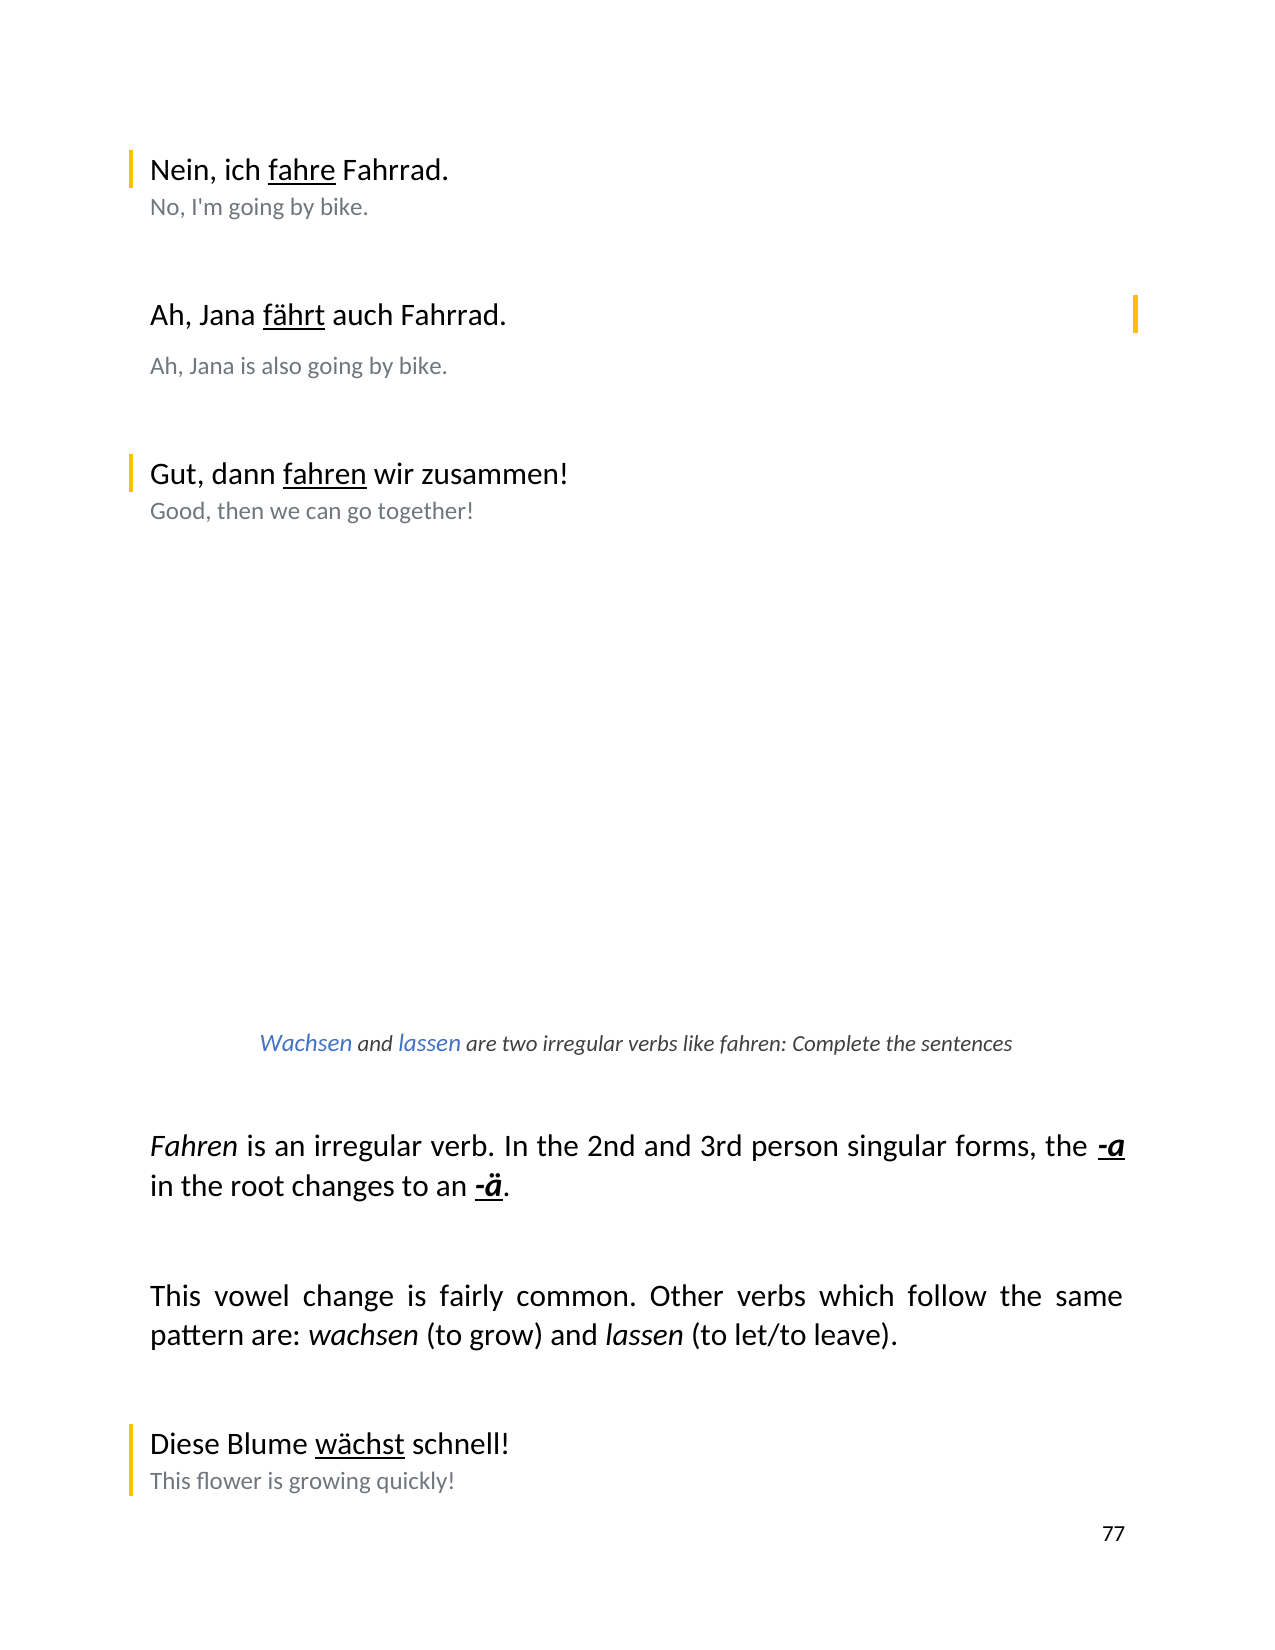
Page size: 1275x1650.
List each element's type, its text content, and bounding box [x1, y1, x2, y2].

text Ah, Jana is also going by bike. [150, 350, 1125, 381]
text This flower is growing quickly! [133, 1465, 1125, 1496]
text This vowel change is fairly common. Other verbs which follow the same pattern are: wachsen (to grow) and lassen (to let/to leave). [150, 1277, 1125, 1353]
text Gut, dann fahren wir zusammen! [133, 454, 1125, 492]
text Good, then we can go together! [150, 495, 1125, 526]
text Fahren is an irregular verb. In the 2nd and 3rd person singular forms, the -a in the root changes to an -ä. [150, 1124, 1125, 1205]
text No, I'm going by bike. [150, 191, 1125, 222]
text Wachsen and lassen are two irregular verbs like fahren: Complete the sentences [240, 1027, 1035, 1058]
text Diese Blume wächst schnell! [133, 1424, 1125, 1462]
text Ah, Jana fährt auch Fahrrad. [150, 295, 1133, 333]
text Nein, ich fahre Fahrrad. [150, 150, 1125, 188]
